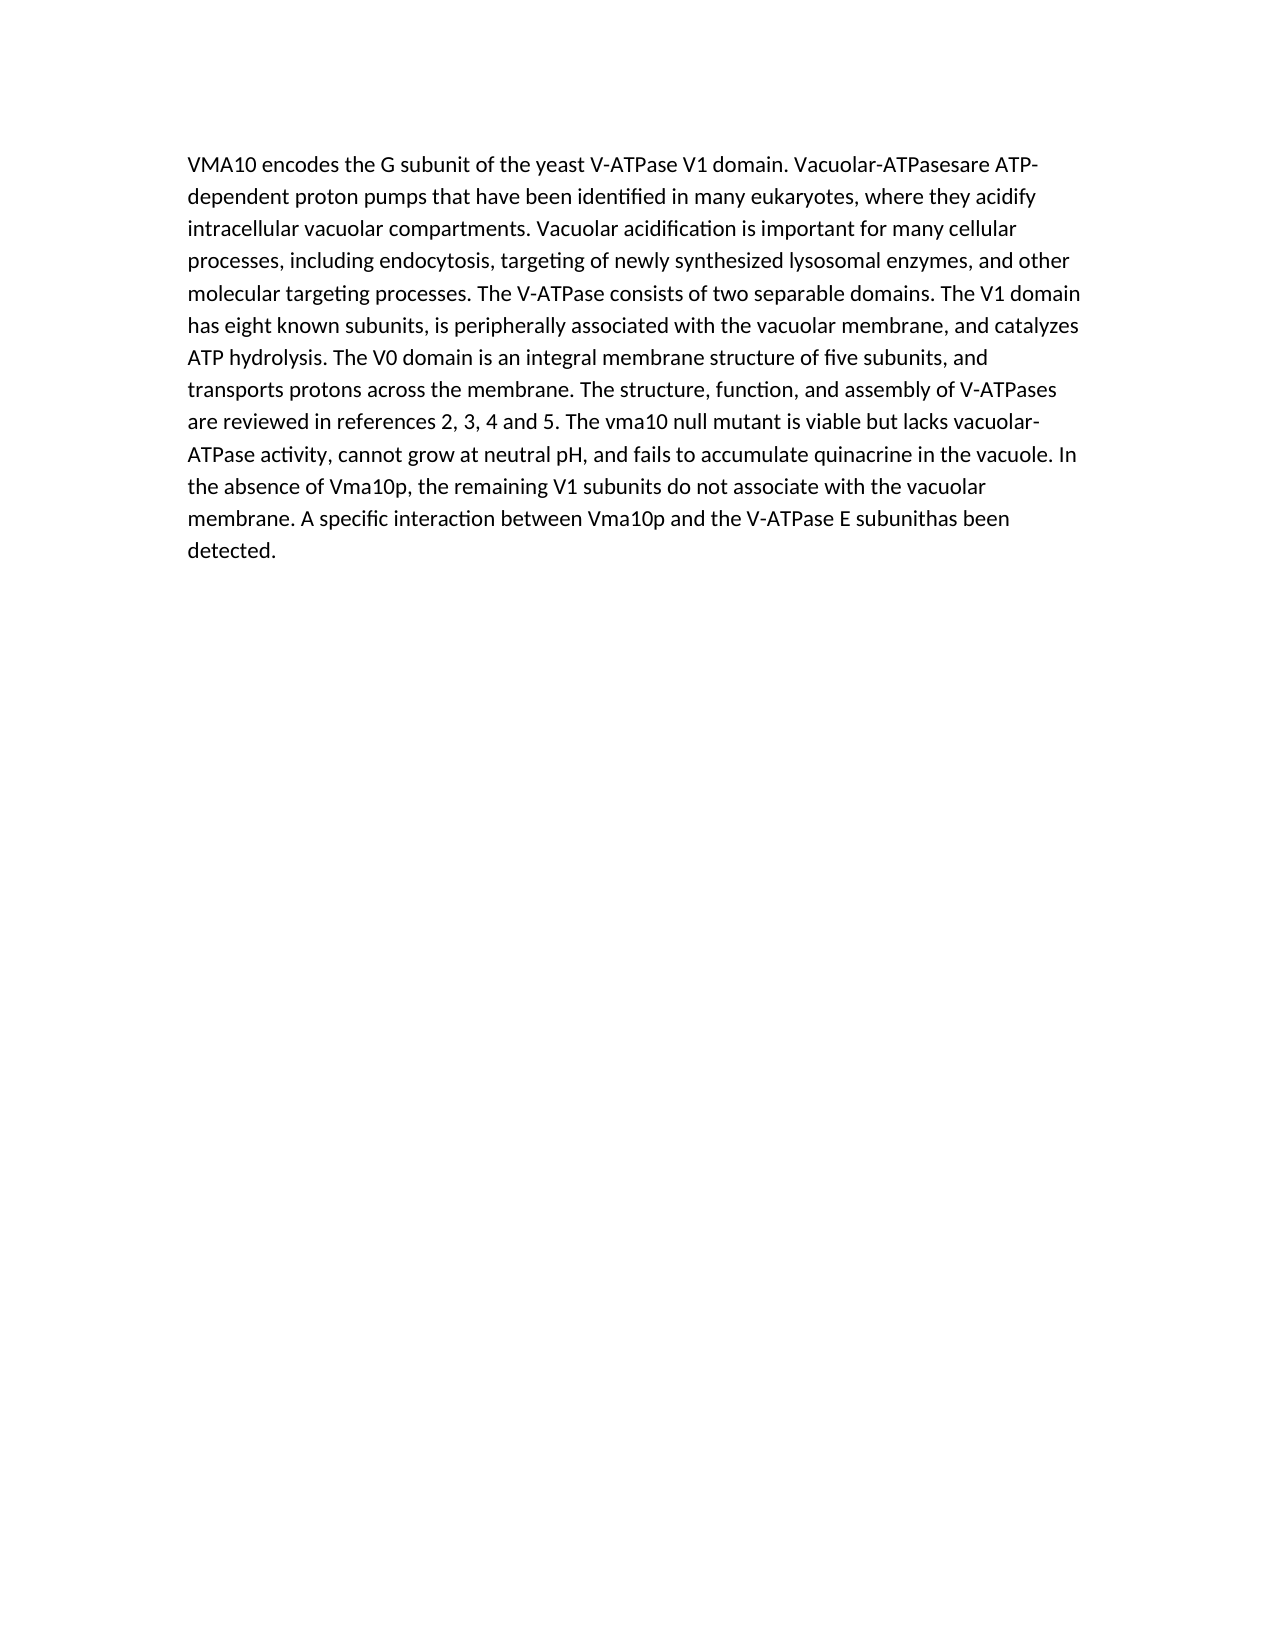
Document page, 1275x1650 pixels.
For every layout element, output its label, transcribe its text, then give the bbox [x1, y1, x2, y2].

text VMA10 encodes the G subunit of the yeast V-ATPase V1 domain. Vacuolar-ATPasesare ATP-dependent proton pumps that have been identified in many eukaryotes, where they acidify intracellular vacuolar compartments. Vacuolar acidification is important for many cellular processes, including endocytosis, targeting of newly synthesized lysosomal enzymes, and other molecular targeting processes. The V-ATPase consists of two separable domains. The V1 domain has eight known subunits, is peripherally associated with the vacuolar membrane, and catalyzes ATP hydrolysis. The V0 domain is an integral membrane structure of five subunits, and transports protons across the membrane. The structure, function, and assembly of V-ATPases are reviewed in references 2, 3, 4 and 5. The vma10 null mutant is viable but lacks vacuolar-ATPase activity, cannot grow at neutral pH, and fails to accumulate quinacrine in the vacuole. In the absence of Vma10p, the remaining V1 subunits do not associate with the vacuolar membrane. A specific interaction between Vma10p and the V-ATPase E subunithas been detected. [187, 150, 1087, 564]
